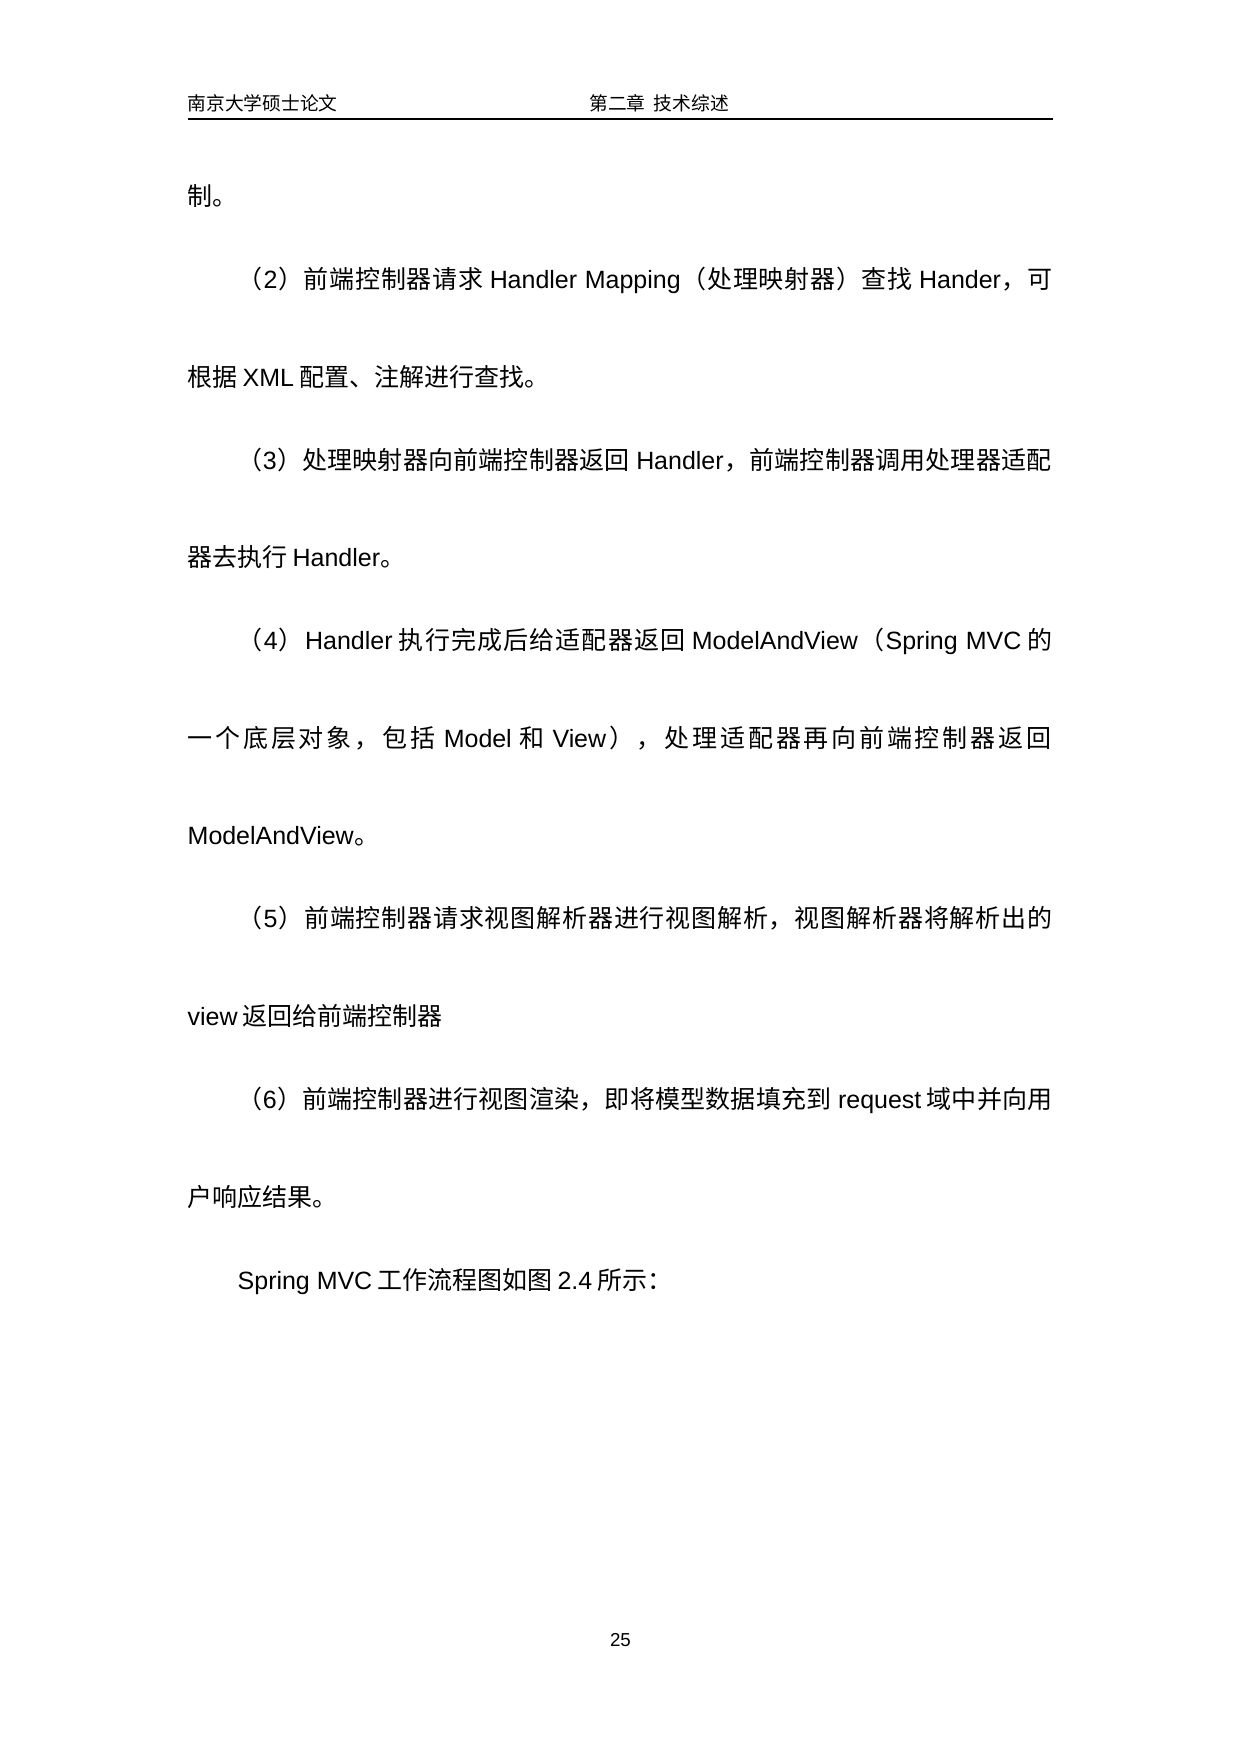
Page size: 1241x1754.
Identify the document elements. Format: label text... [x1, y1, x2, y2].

text （5）前端控制器请求视图解析器进行视图解析，视图解析器将解析出的view返回给前端控制器 [187, 884, 1053, 1047]
text （6）前端控制器进行视图渲染，即将模型数据填充到request域中并向用户响应结果。 [187, 1065, 1053, 1228]
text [187, 162, 1053, 227]
text （3）处理映射器向前端控制器返回Handler，前端控制器调用处理器适配器去执行Handler。 [187, 426, 1053, 588]
text （2）前端控制器请求Handler Mapping（处理映射器）查找Hander，可根据XML配置、注解进行查找。 [187, 245, 1053, 408]
text Spring MVC工作流程图如图2.4所示： [187, 1246, 1053, 1311]
text （4）Handler执行完成后给适配器返回ModelAndView（Spring MVC的一个底层对象，包括Model和View），处理适配器再向前端控制器返回ModelAndView。 [187, 606, 1053, 866]
